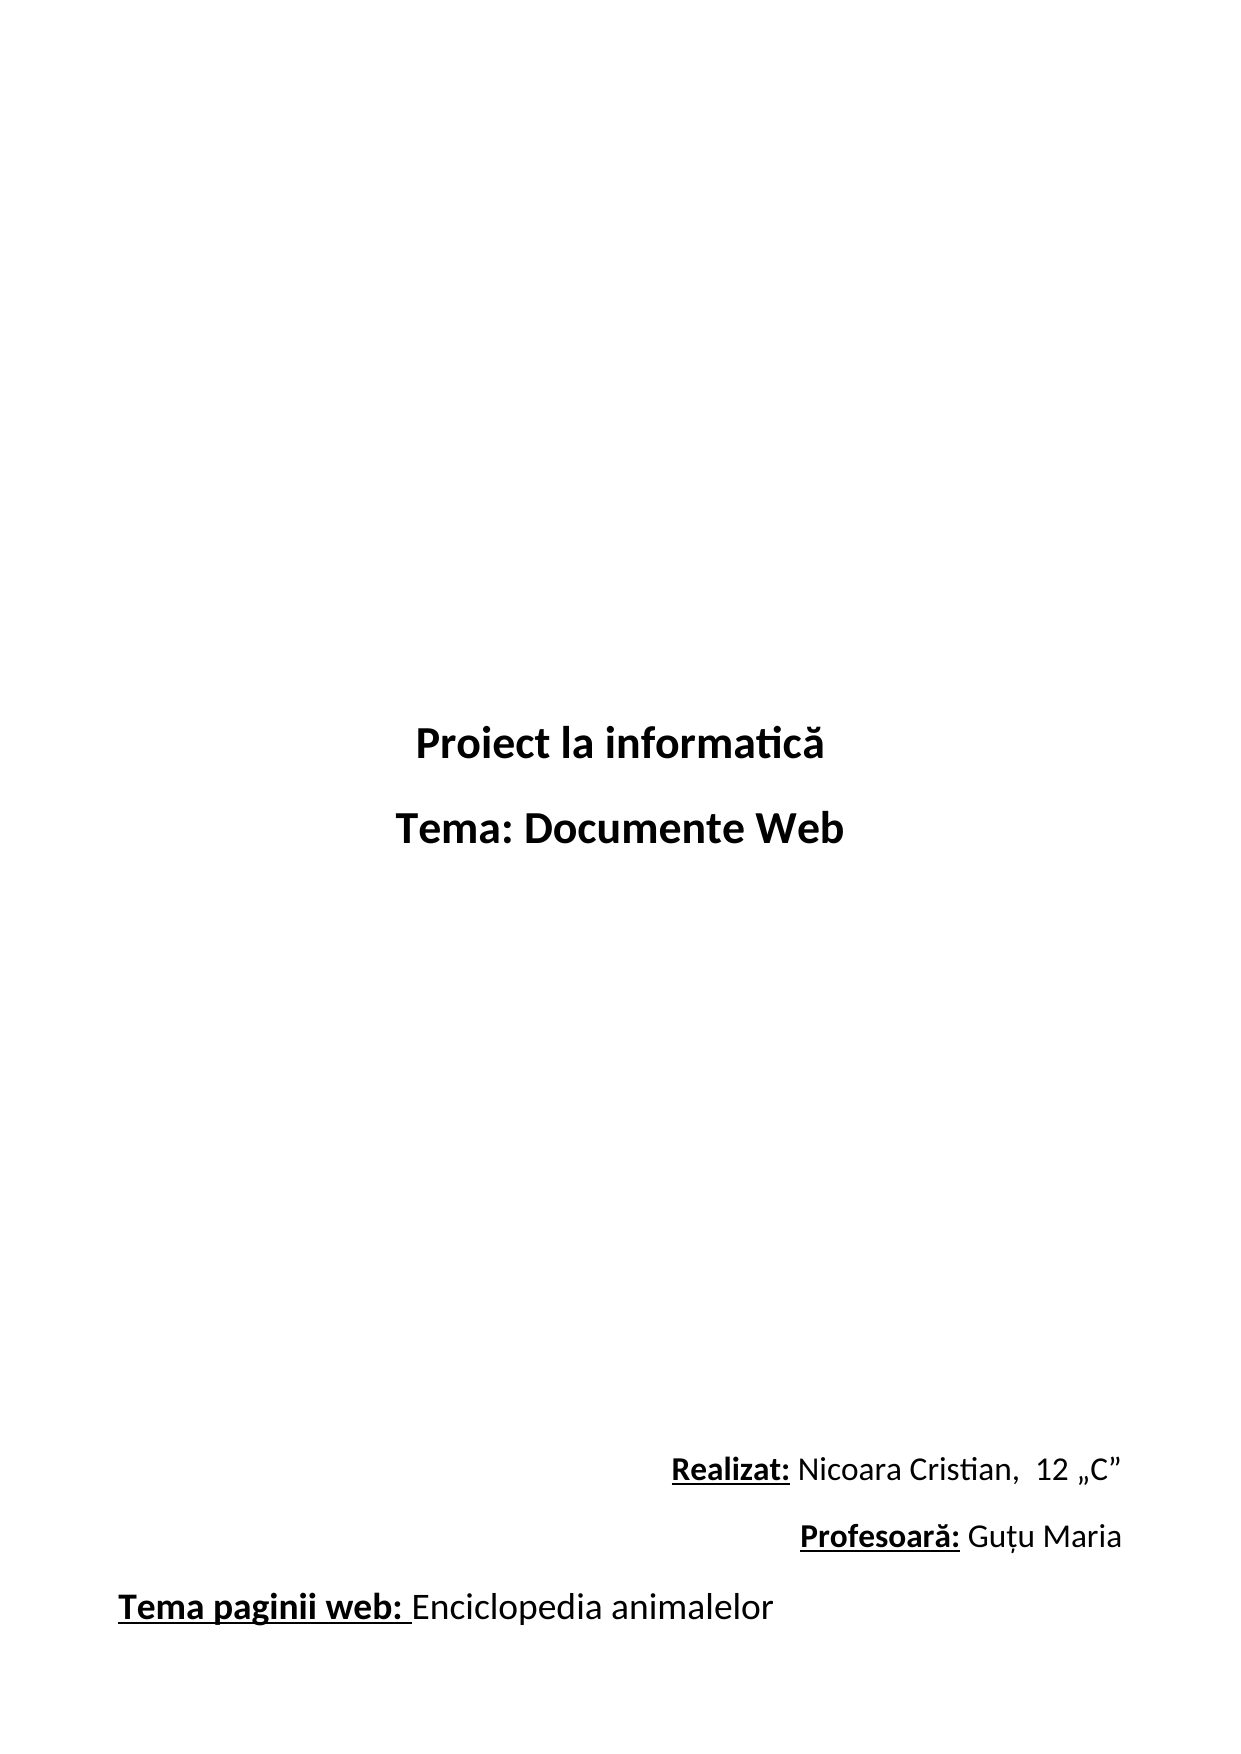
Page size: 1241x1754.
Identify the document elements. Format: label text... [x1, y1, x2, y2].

text Proiect la informatică [118, 714, 1122, 770]
text Profesoară: Guțu Maria [118, 1515, 1122, 1556]
text Tema: Documente Web [118, 799, 1122, 855]
text Realizat: Nicoara Cristian, 12 „C” [118, 1448, 1122, 1488]
text Tema paginii web: Enciclopedia animalelor [118, 1583, 1122, 1629]
